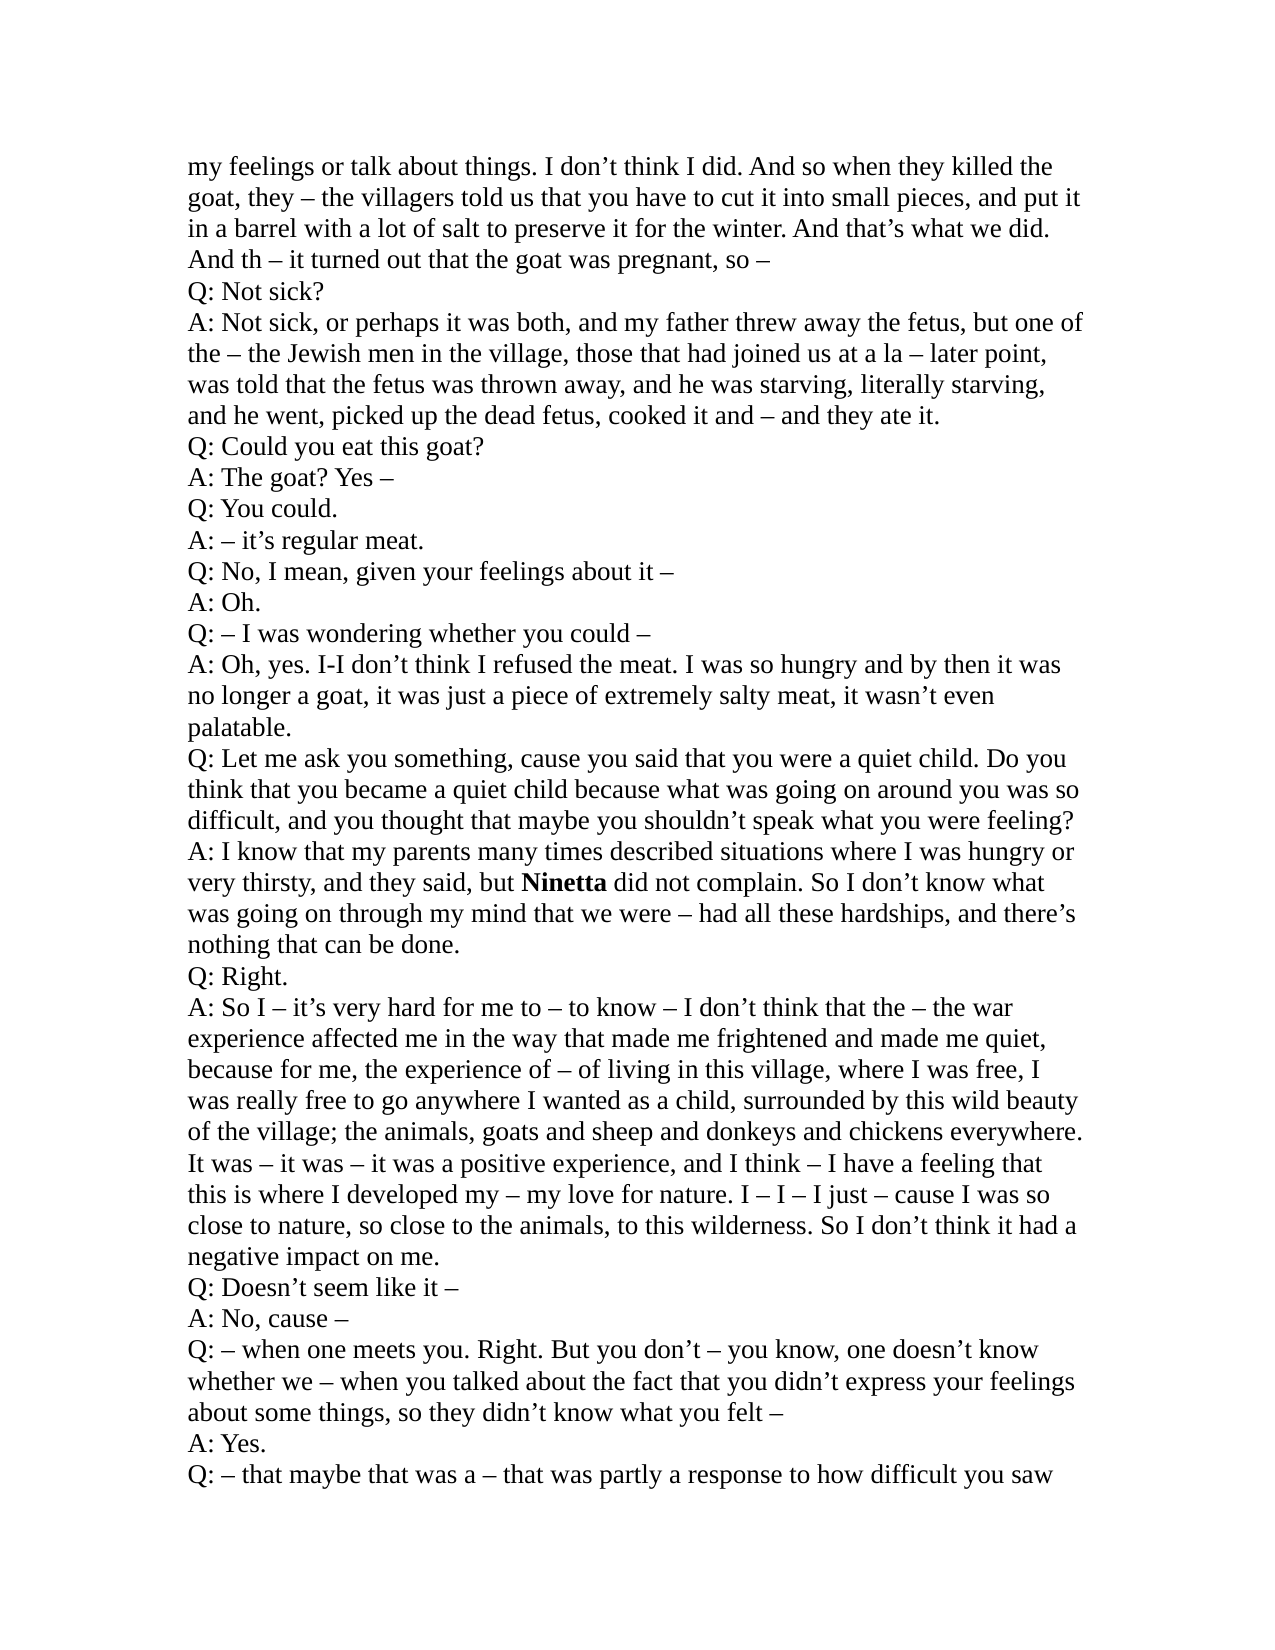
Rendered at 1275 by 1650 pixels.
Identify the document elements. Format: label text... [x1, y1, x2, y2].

text Q: – I was wondering whether you could – [187, 617, 1087, 648]
text Q: Doesn’t seem like it – [187, 1271, 1087, 1302]
text A: Not sick, or perhaps it was both, and my father threw away the fetus, but one of the – the Jewish men in the village, those that had joined us at a la – later point, was told that the fetus was thrown away, and he was starving, literally starving, and he went, picked up the dead fetus, cooked it and – and they ate it. [187, 306, 1087, 430]
text Q: Let me ask you something, cause you said that you were a quiet child. Do you think that you became a quiet child because what was going on around you was so difficult, and you thought that maybe you shouldn’t speak what you were feeling? [187, 742, 1087, 835]
text Q: Could you eat this goat? [187, 430, 1087, 461]
text Q: No, I mean, given your feelings about it – [187, 555, 1087, 586]
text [187, 150, 1087, 274]
text A: I know that my parents many times described situations where I was hungry or very thirsty, and they said, but Ninetta did not complain. So I don’t know what was going on through my mind that we were – had all these hardships, and there’s nothing that can be done. [187, 835, 1087, 960]
text Q: Right. [187, 960, 1087, 991]
text A: The goat? Yes – [187, 461, 1087, 493]
text Q: – when one meets you. Right. But you don’t – you know, one doesn’t know whether we – when you talked about the fact that you didn’t express your feelings about some things, so they didn’t know what you felt – [187, 1333, 1087, 1427]
text A: So I – it’s very hard for me to – to know – I don’t think that the – the war experience affected me in the way that made me frightened and made me quiet, because for me, the experience of – of living in this village, where I was free, I was really free to go anywhere I wanted as a child, surrounded by this wild beauty of the village; the animals, goats and sheep and donkeys and chickens everywhere. It was – it was – it was a positive experience, and I think – I have a feeling that this is where I developed my – my love for nature. I – I – I just – cause I was so close to nature, so close to the animals, to this wilderness. So I don’t think it had a negative impact on me. [187, 991, 1087, 1271]
text A: Oh. [187, 586, 1087, 617]
text A: No, cause – [187, 1302, 1087, 1333]
text A: – it’s regular meat. [187, 524, 1087, 555]
text A: Yes. [187, 1427, 1087, 1458]
text Q: Not sick? [187, 274, 1087, 306]
text A: Oh, yes. I-I don’t think I refused the meat. I was so hungry and by then it was no longer a goat, it was just a piece of extremely salty meat, it wasn’t even palatable. [187, 648, 1087, 742]
text Q: You could. [187, 493, 1087, 524]
